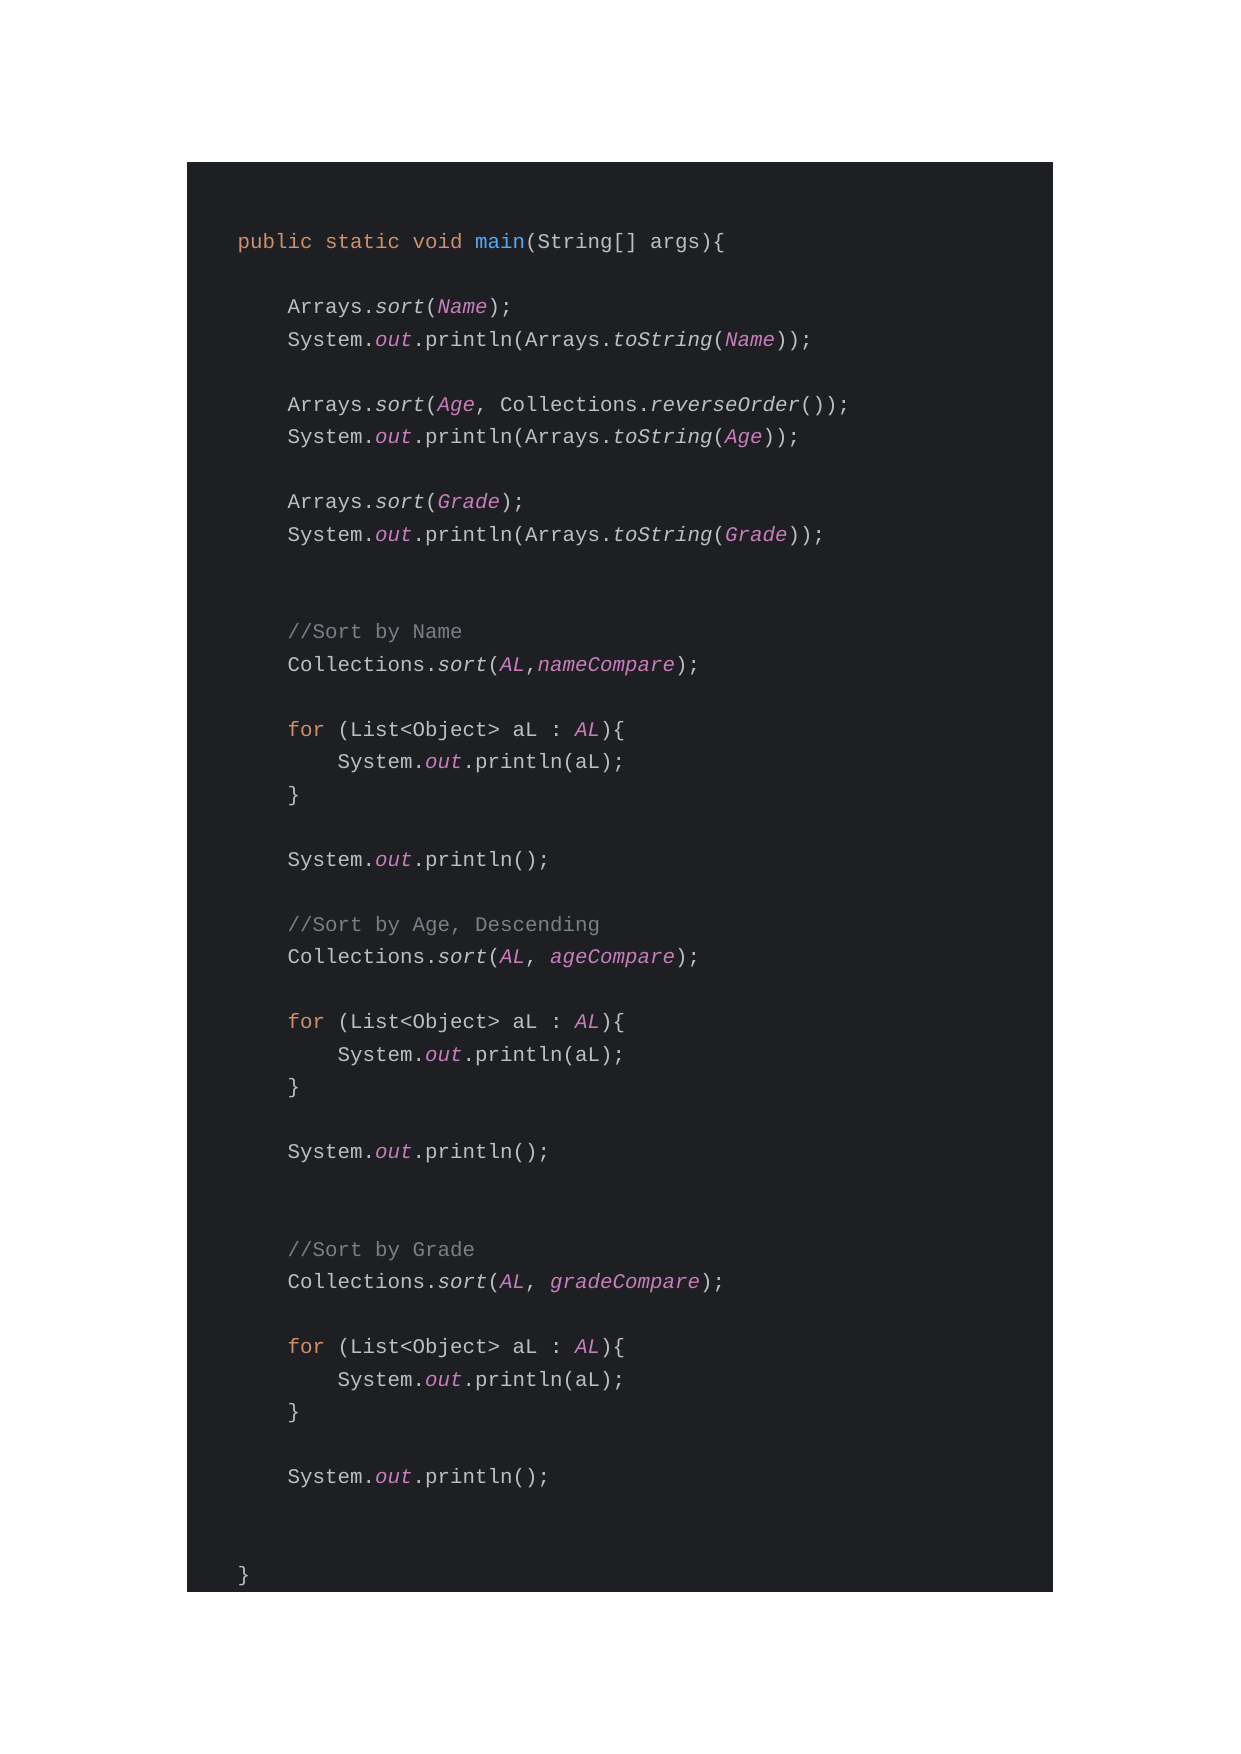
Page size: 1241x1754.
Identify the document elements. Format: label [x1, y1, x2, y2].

text [187, 162, 1053, 1592]
